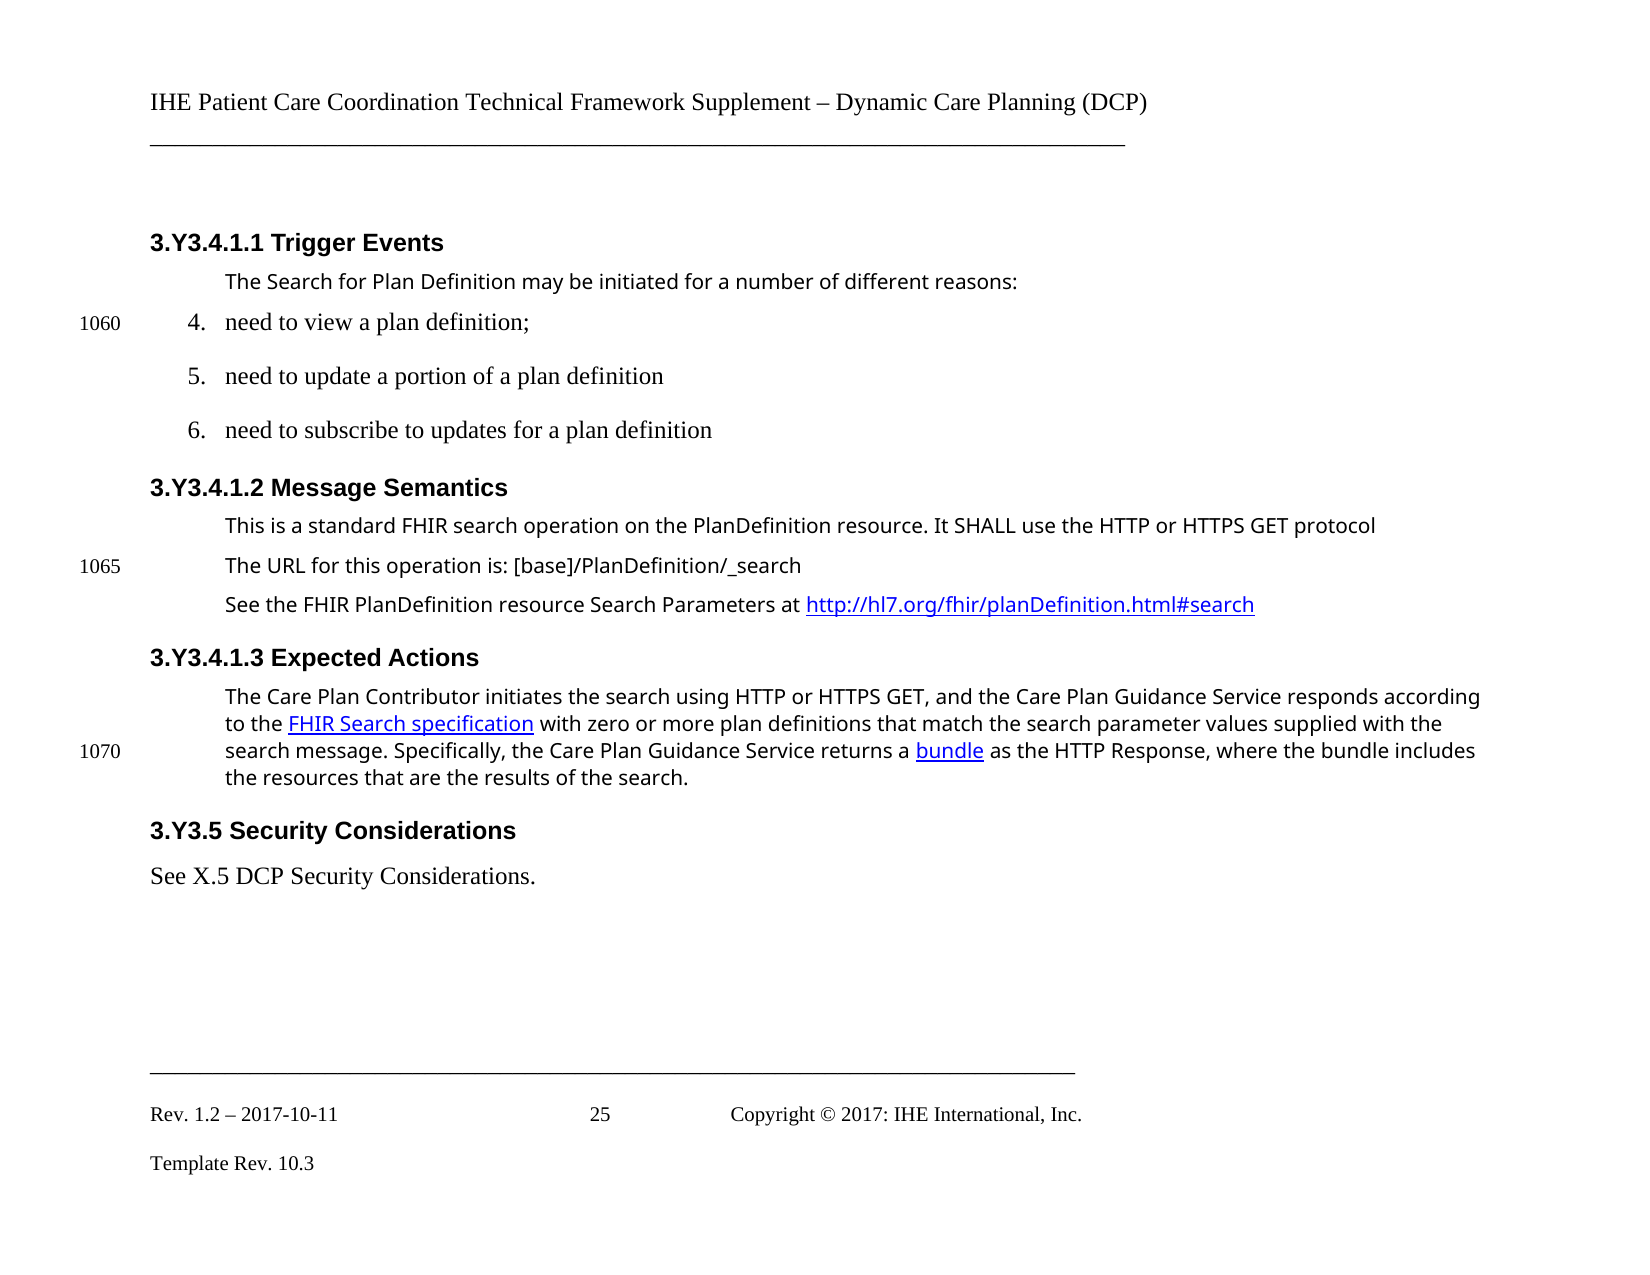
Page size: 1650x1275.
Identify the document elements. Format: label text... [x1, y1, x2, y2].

subtitle 3.Y3.4.1.2 Message Semantics [150, 473, 1500, 502]
list need to subscribe to updates for a plan definition [187, 415, 1500, 443]
list need to update a portion of a plan definition [187, 361, 1500, 390]
subtitle 3.Y3.5 Security Considerations [150, 816, 1500, 845]
text The Search for Plan Definition may be initiated for a number of different reasons: [225, 267, 1500, 294]
text See the FHIR PlanDefinition resource Search Parameters at http://hl7.org/fhir/planDefinition.html#search [225, 591, 1500, 618]
subtitle 3.Y3.4.1.3 Expected Actions [150, 643, 1500, 672]
subtitle 3.Y3.4.1.1 Trigger Events [150, 228, 1500, 257]
text This is a standard FHIR search operation on the PlanDefinition resource. It SHALL use the HTTP or HTTPS GET protocol [225, 512, 1500, 539]
text The URL for this operation is: [base]/PlanDefinition/_search [225, 552, 1500, 579]
text The Care Plan Contributor initiates the search using HTTP or HTTPS GET, and the Care Plan Guidance Service responds according to the FHIR Search specification with zero or more plan definitions that match the search parameter values supplied with the search message. Specifically, the Care Plan Guidance Service returns a bundle as the HTTP Response, where the bundle includes the resources that are the results of the search. [225, 683, 1500, 791]
list need to view a plan definition; [187, 307, 1500, 336]
text See X.5 DCP Security Considerations. [150, 861, 1500, 890]
